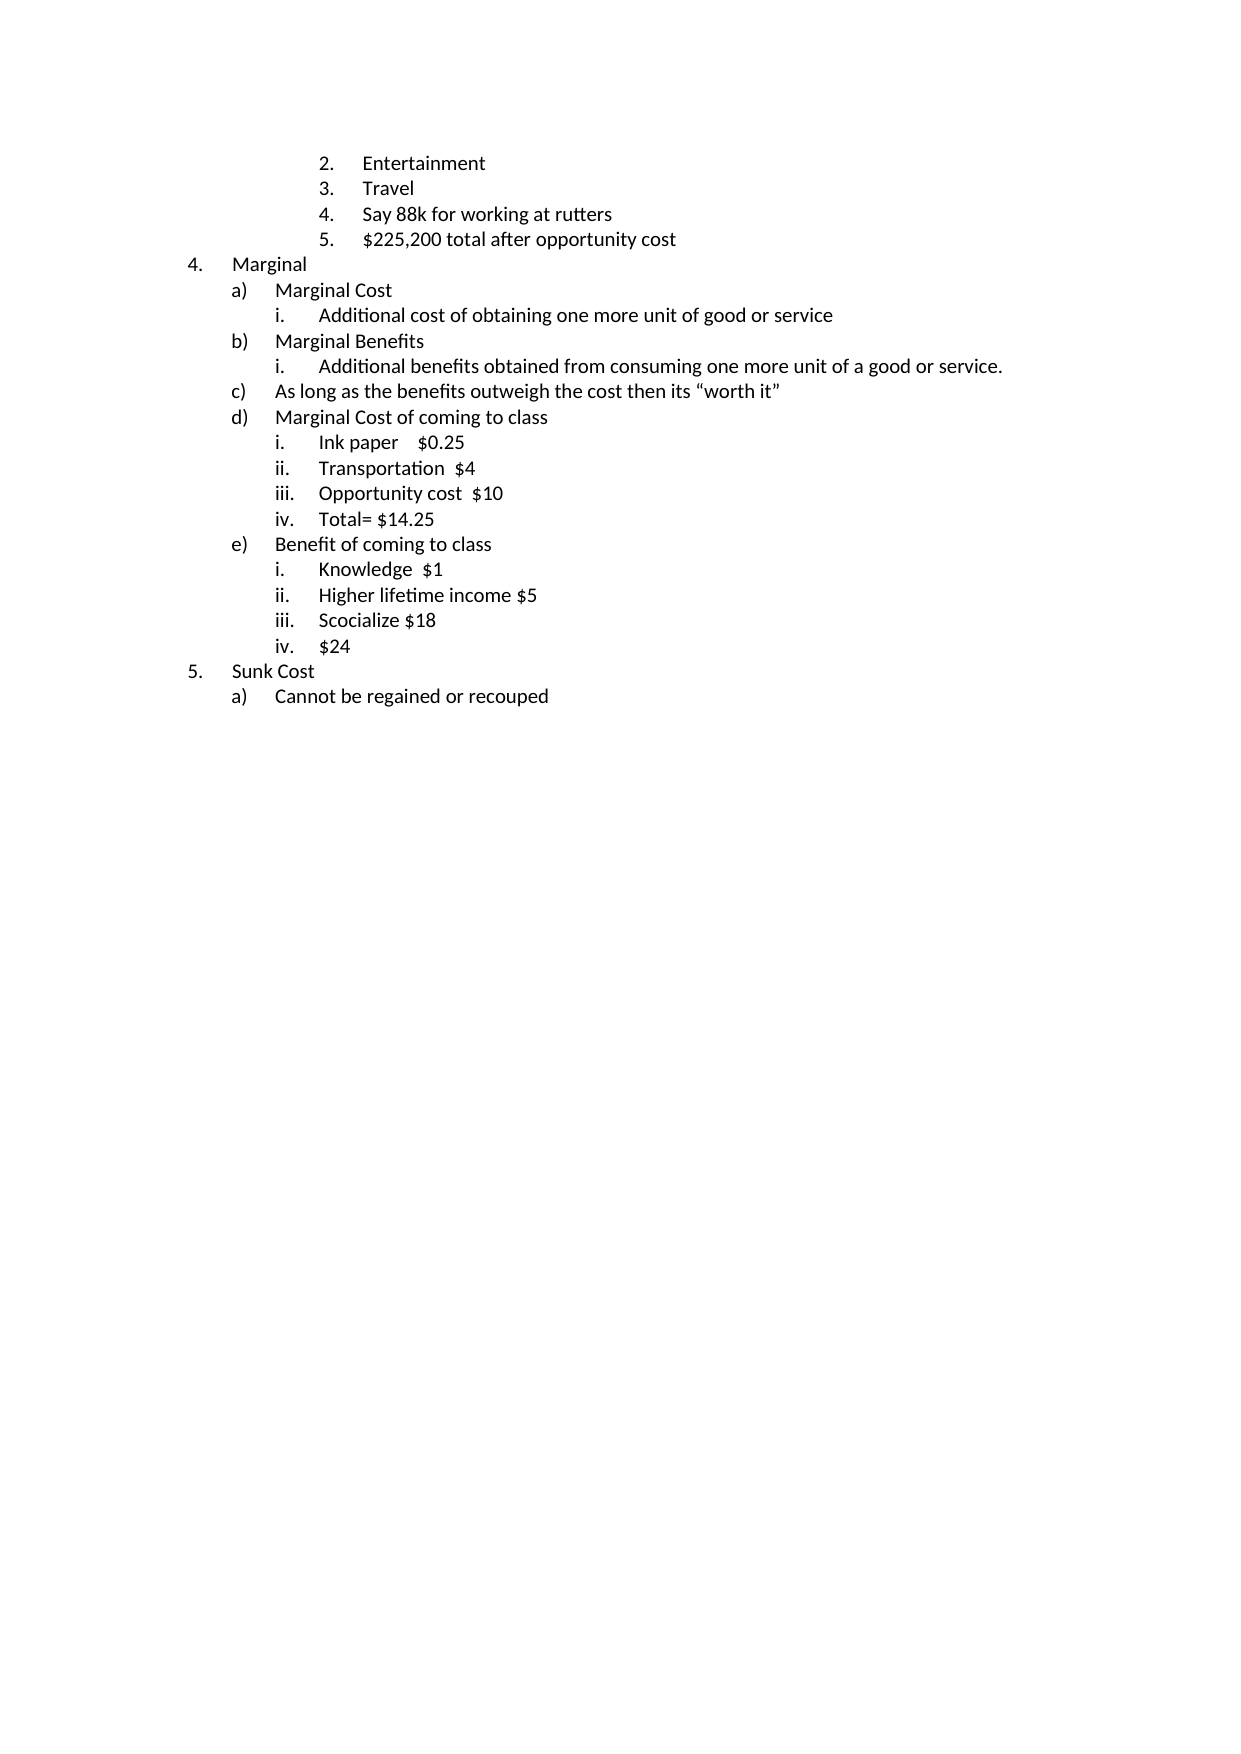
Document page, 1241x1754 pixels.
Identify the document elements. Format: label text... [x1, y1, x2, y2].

list Travel [319, 175, 1053, 201]
list Transportation $4 [275, 455, 1053, 480]
list Ink paper $0.25 [275, 429, 1053, 455]
list Benefit of coming to class [231, 531, 1053, 557]
list $225,200 total after opportunity cost [319, 226, 1053, 252]
list Additional benefits obtained from consuming one more unit of a good or service. [275, 353, 1053, 379]
list Marginal Benefits [231, 328, 1053, 353]
list Additional cost of obtaining one more unit of good or service [275, 302, 1053, 328]
list Say 88k for working at rutters [319, 201, 1053, 226]
list Entertainment [319, 150, 1053, 175]
list Scocialize $18 [275, 607, 1053, 633]
list Higher lifetime income $5 [275, 582, 1053, 607]
list Knowledge $1 [275, 557, 1053, 582]
list As long as the benefits outweigh the cost then its “worth it” [231, 379, 1053, 404]
list Opportunity cost $10 [275, 480, 1053, 506]
list Total= $14.25 [275, 506, 1053, 531]
list $24 [275, 633, 1053, 658]
list Marginal Cost [231, 277, 1053, 302]
list Marginal Cost of coming to class [231, 404, 1053, 429]
list Sunk Cost [187, 658, 1053, 684]
list Marginal [187, 252, 1053, 277]
list Cannot be regained or recouped [231, 684, 1053, 709]
